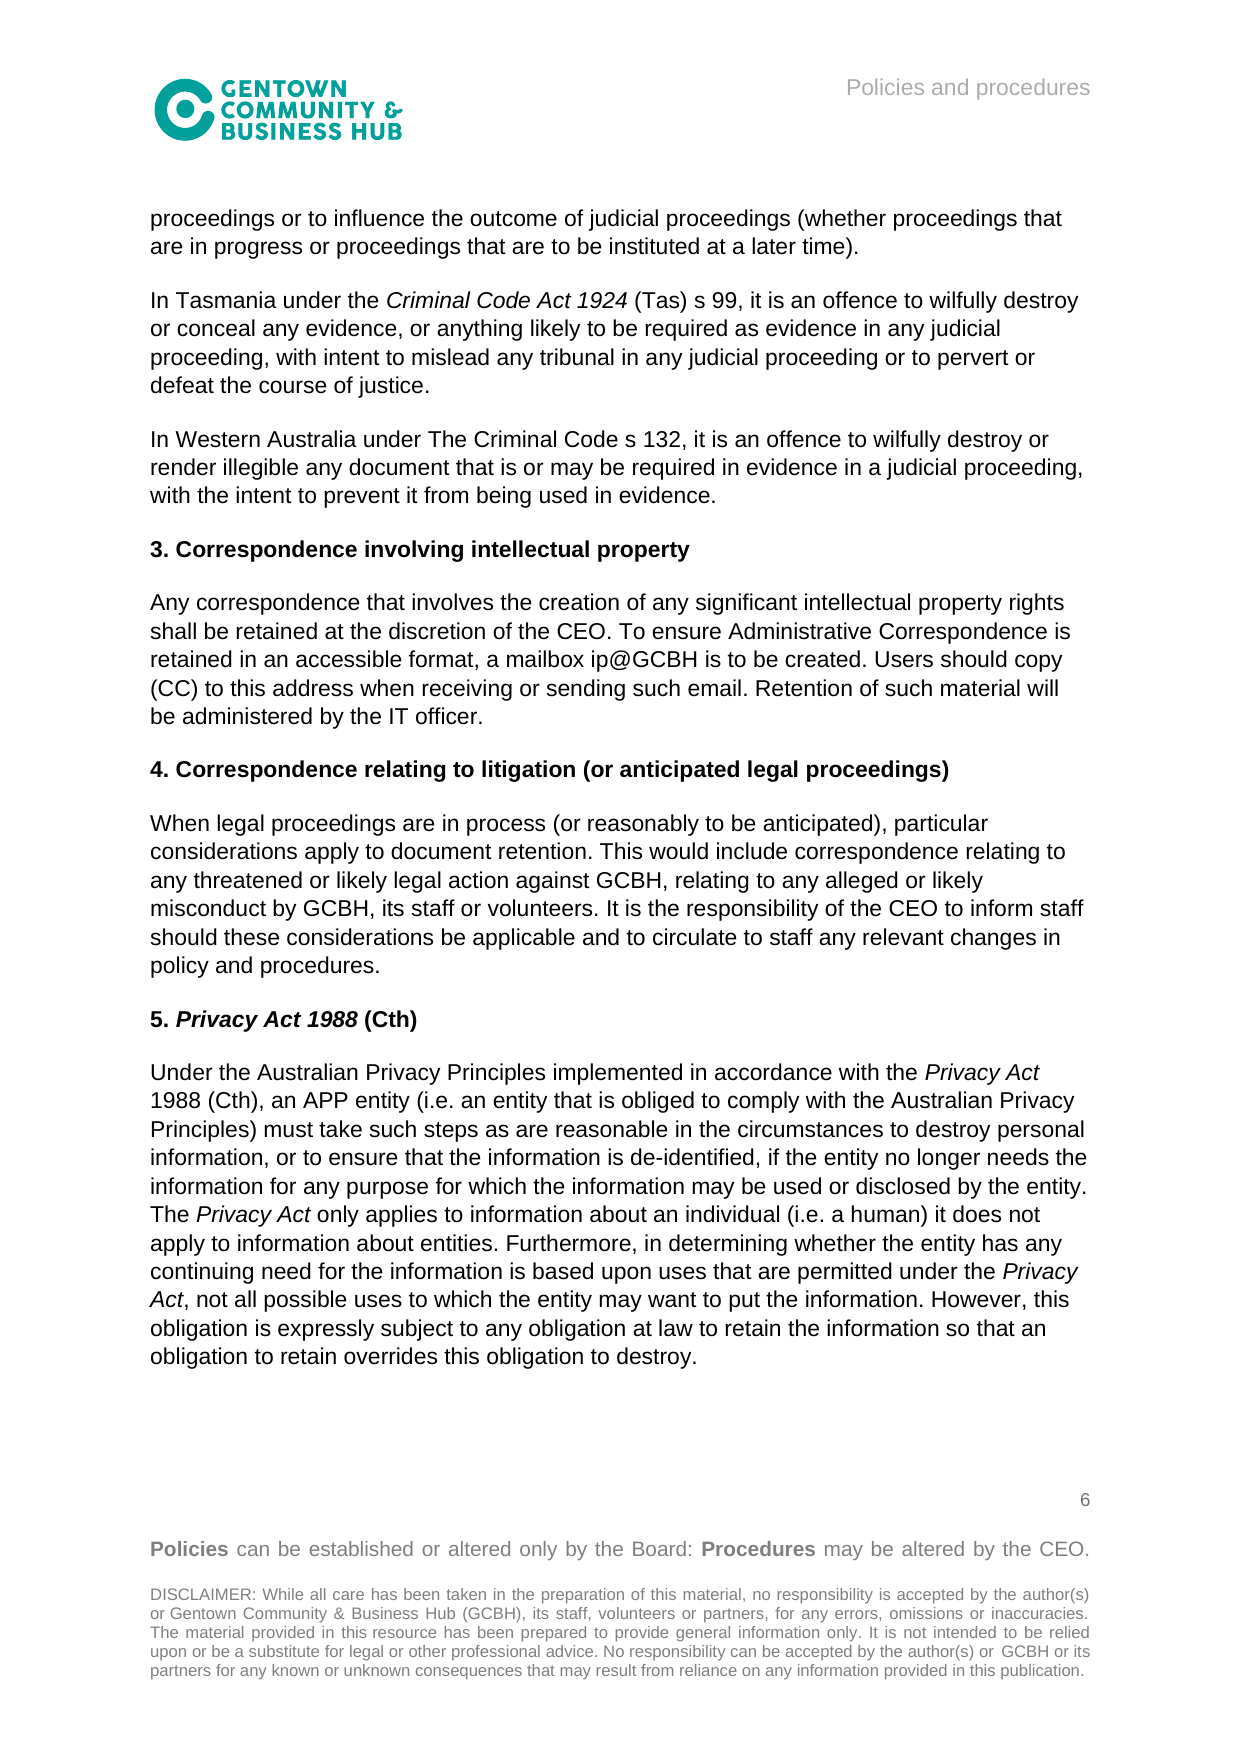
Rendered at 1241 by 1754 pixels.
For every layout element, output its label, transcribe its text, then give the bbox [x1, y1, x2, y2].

text In Tasmania under the Criminal Code Act 1924 (Tas) s 99, it is an offence to wilfully destroy or conceal any evidence, or anything likely to be required as evidence in any judicial proceeding, with intent to mislead any tribunal in any judicial proceeding or to pervert or defeat the course of justice. [150, 287, 1090, 398]
picture [150, 73, 409, 144]
text Any correspondence that involves the creation of any significant intellectual property rights shall be retained at the discretion of the CEO. To ensure Administrative Correspondence is retained in an accessible format, a mailbox ip@GCBH is to be created. Users should copy (CC) to this address when receiving or sending such email. Retention of such material will be administered by the IT officer. [150, 589, 1090, 729]
text In Western Australia under The Criminal Code s 132, it is an offence to wilfully destroy or render illegible any document that is or may be required in evidence in a judicial proceeding, with the intent to prevent it from being used in evidence. [150, 426, 1090, 509]
text 3. Correspondence involving intellectual property [150, 536, 1090, 562]
text 4. Correspondence relating to litigation (or anticipated legal proceedings) [150, 756, 1090, 783]
text 5. Privacy Act 1988 (Cth) [150, 1006, 1090, 1032]
text Under the Australian Privacy Principles implemented in accordance with the Privacy Act 1988 (Cth), an APP entity (i.e. an entity that is obliged to comply with the Australian Privacy Principles) must take such steps as are reasonable in the circumstances to destroy personal information, or to ensure that the information is de-identified, if the entity no longer needs the information for any purpose for which the information may be used or disclosed by the entity. The Privacy Act only applies to information about an individual (i.e. a human) it does not apply to information about entities. Furthermore, in determining whether the entity has any continuing need for the information is based upon uses that are permitted under the Privacy Act, not all possible uses to which the entity may want to put the information. However, this obligation is expressly subject to any obligation at law to retain the information so that an obligation to retain overrides this obligation to destroy. [150, 1059, 1090, 1370]
text When legal proceedings are in process (or reasonably to be anticipated), particular considerations apply to document retention. This would include correspondence relating to any threatened or likely legal action against GCBH, relating to any alleged or likely misconduct by GCBH, its staff or volunteers. It is the responsibility of the CEO to inform staff should these considerations be applicable and to circulate to staff any relevant changes in policy and procedures. [150, 810, 1090, 978]
